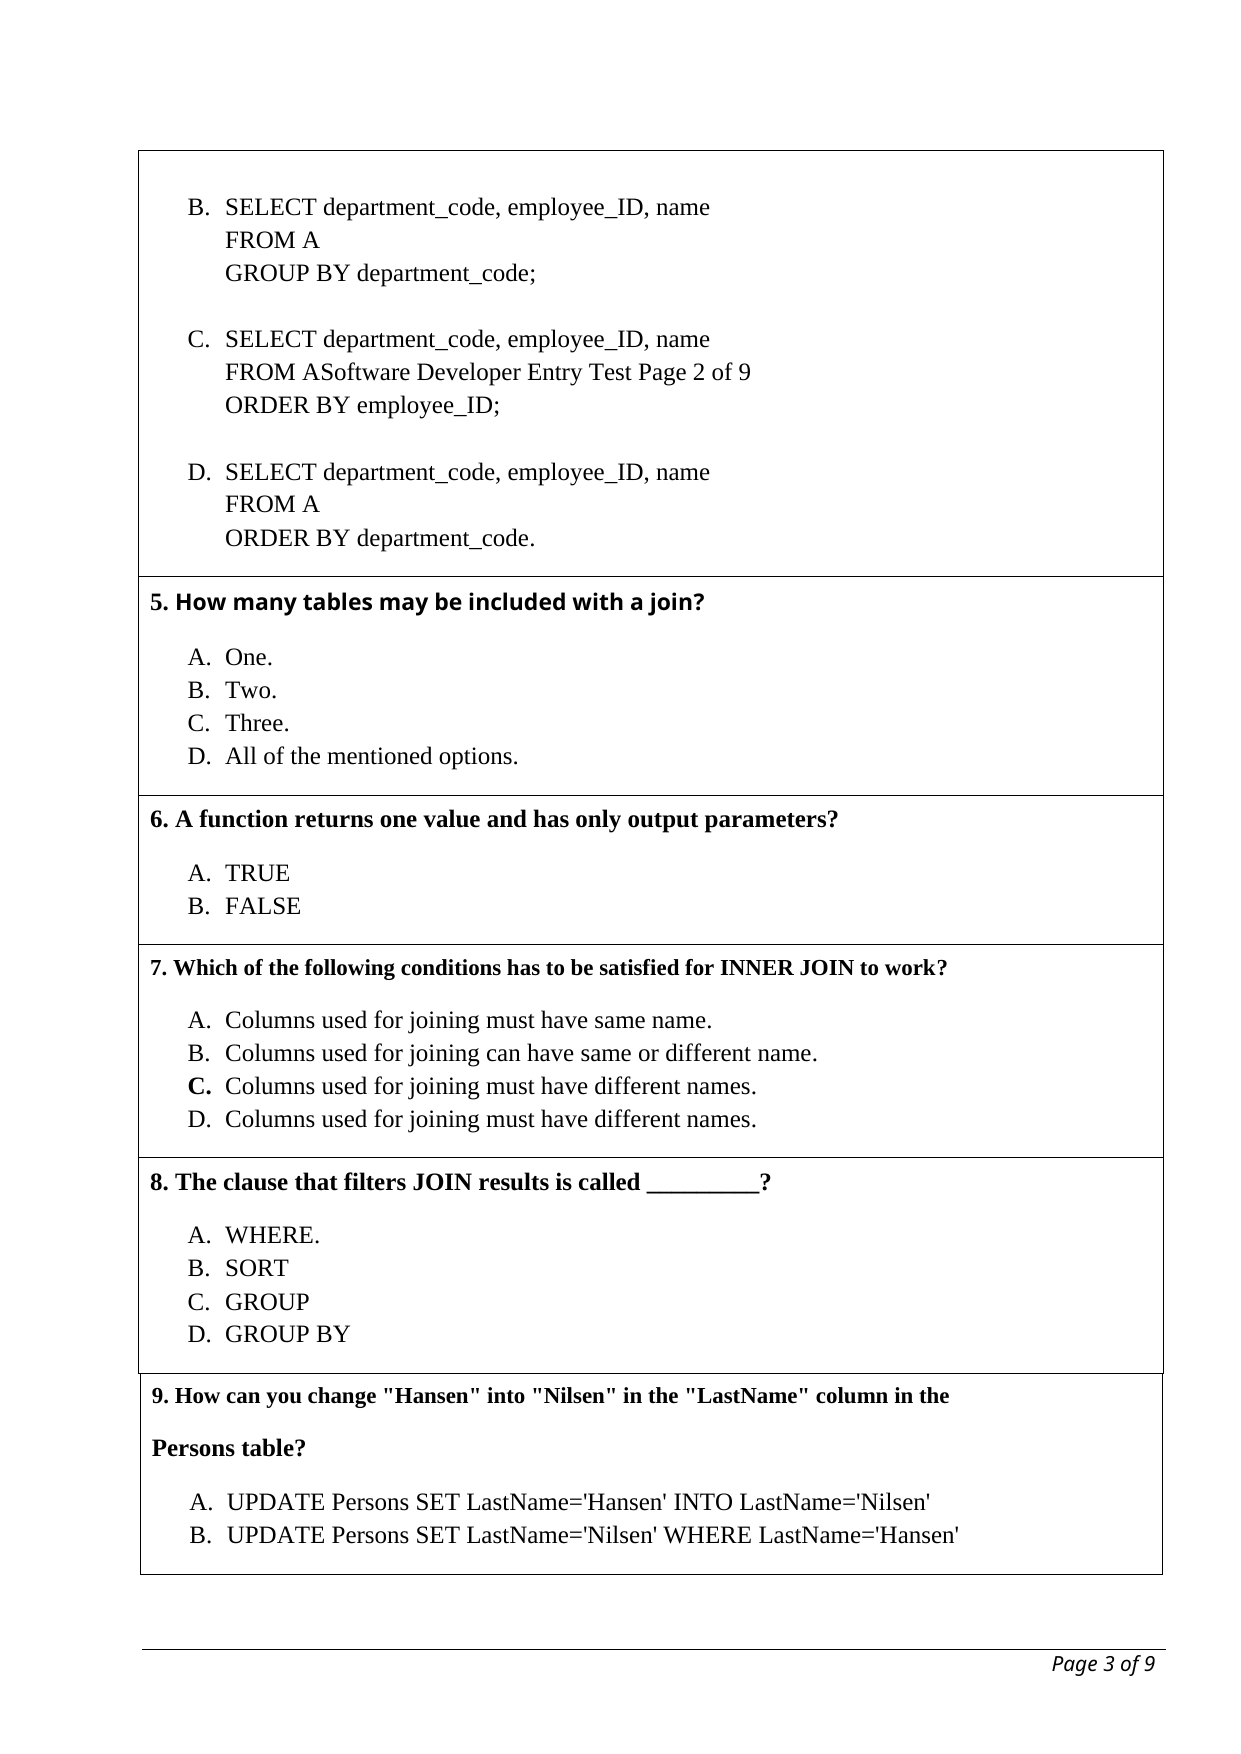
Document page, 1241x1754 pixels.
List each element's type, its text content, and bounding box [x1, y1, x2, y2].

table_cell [141, 1374, 1162, 1574]
table_cell 8. The clause that filters JOIN results is called _________? WHERE. 🎯 SORT GROUP GROUP BY [139, 1158, 1163, 1373]
table_cell 7. Which of the following conditions has to be satisfied for INNER JOIN to work? Columns used for joining must have same name. Columns used for joining can have same or different name. 🎯 Columns used for joining must have different names. Columns used for joining must have different names. [139, 945, 1163, 1157]
table_cell 5. How many tables may be included with a join? One. Two. 🎯 Three. All of the mentioned options. [139, 577, 1163, 795]
table_cell 6. A function returns one value and has only output parameters? TRUE FALSE 🎯 [139, 796, 1163, 944]
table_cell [139, 151, 1163, 576]
